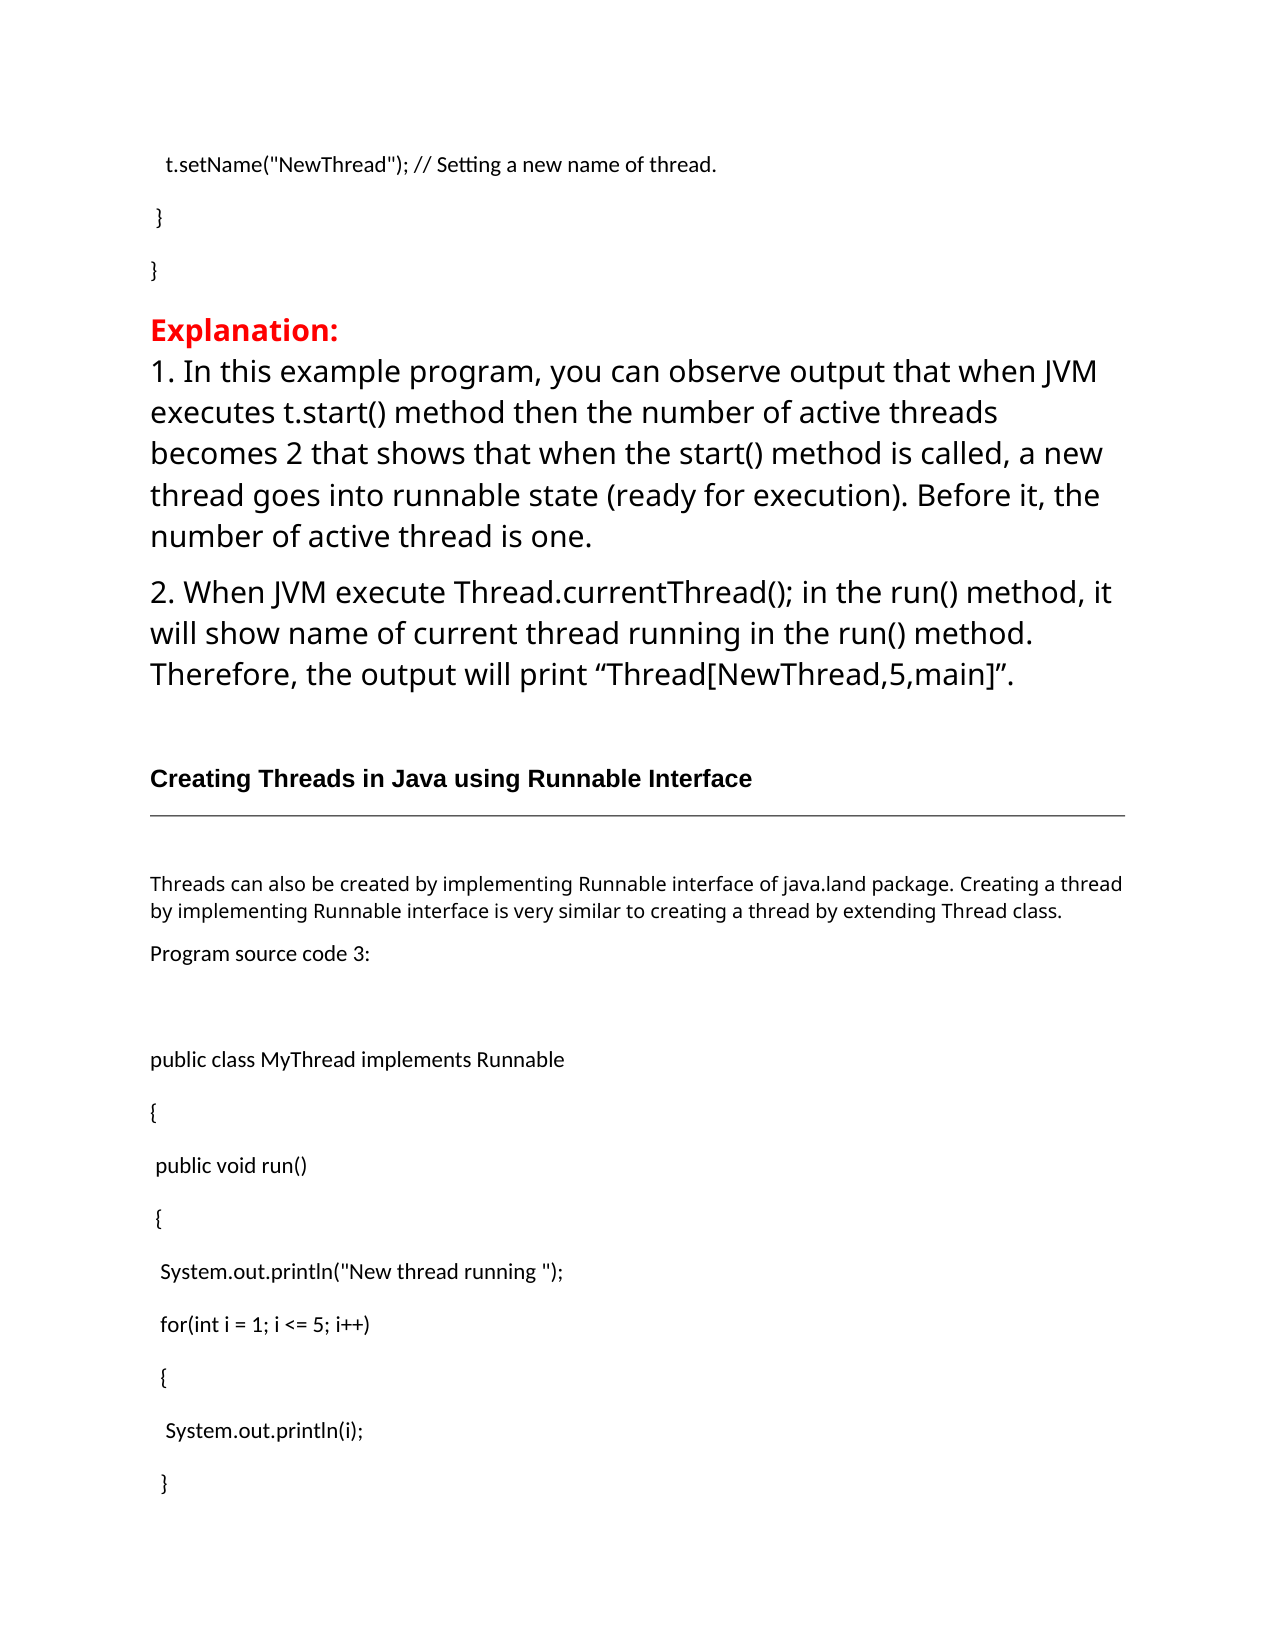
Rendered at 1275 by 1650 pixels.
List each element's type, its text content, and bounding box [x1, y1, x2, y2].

text public class MyThread implements Runnable [150, 1045, 1125, 1073]
text Threads can also be created by implementing Runnable interface of java.land package. Creating a thread by implementing Runnable interface is very similar to creating a thread by extending Thread class. [150, 870, 1125, 924]
text public void run() [150, 1151, 1125, 1179]
text 2. When JVM execute Thread.currentThread(); in the run() method, it will show name of current thread running in the run() method. Therefore, the output will print “Thread[NewThread,5,main]”. [150, 571, 1125, 694]
text } [150, 203, 1125, 231]
text { [150, 1098, 1125, 1126]
text System.out.println("New thread running "); [150, 1257, 1125, 1286]
text { [150, 1363, 1125, 1392]
text 1. In this example program, you can observe output that when JVM executes t.start() method then the number of active threads becomes 2 that shows that when the start() method is called, a new thread goes into runnable state (ready for execution). Before it, the number of active thread is one. [150, 350, 1125, 556]
text } [150, 1469, 1125, 1498]
subtitle Creating Threads in Java using Runnable Interface [150, 762, 1125, 792]
text { [150, 1204, 1125, 1232]
text for(int i = 1; i <= 5; i++) [150, 1311, 1125, 1338]
text } [150, 256, 1125, 284]
text t.setName("NewThread"); // Setting a new name of thread. [150, 150, 1125, 178]
text Program source code 3: [150, 939, 1125, 967]
text Explanation: [150, 309, 1125, 350]
text System.out.println(i); [150, 1417, 1125, 1444]
